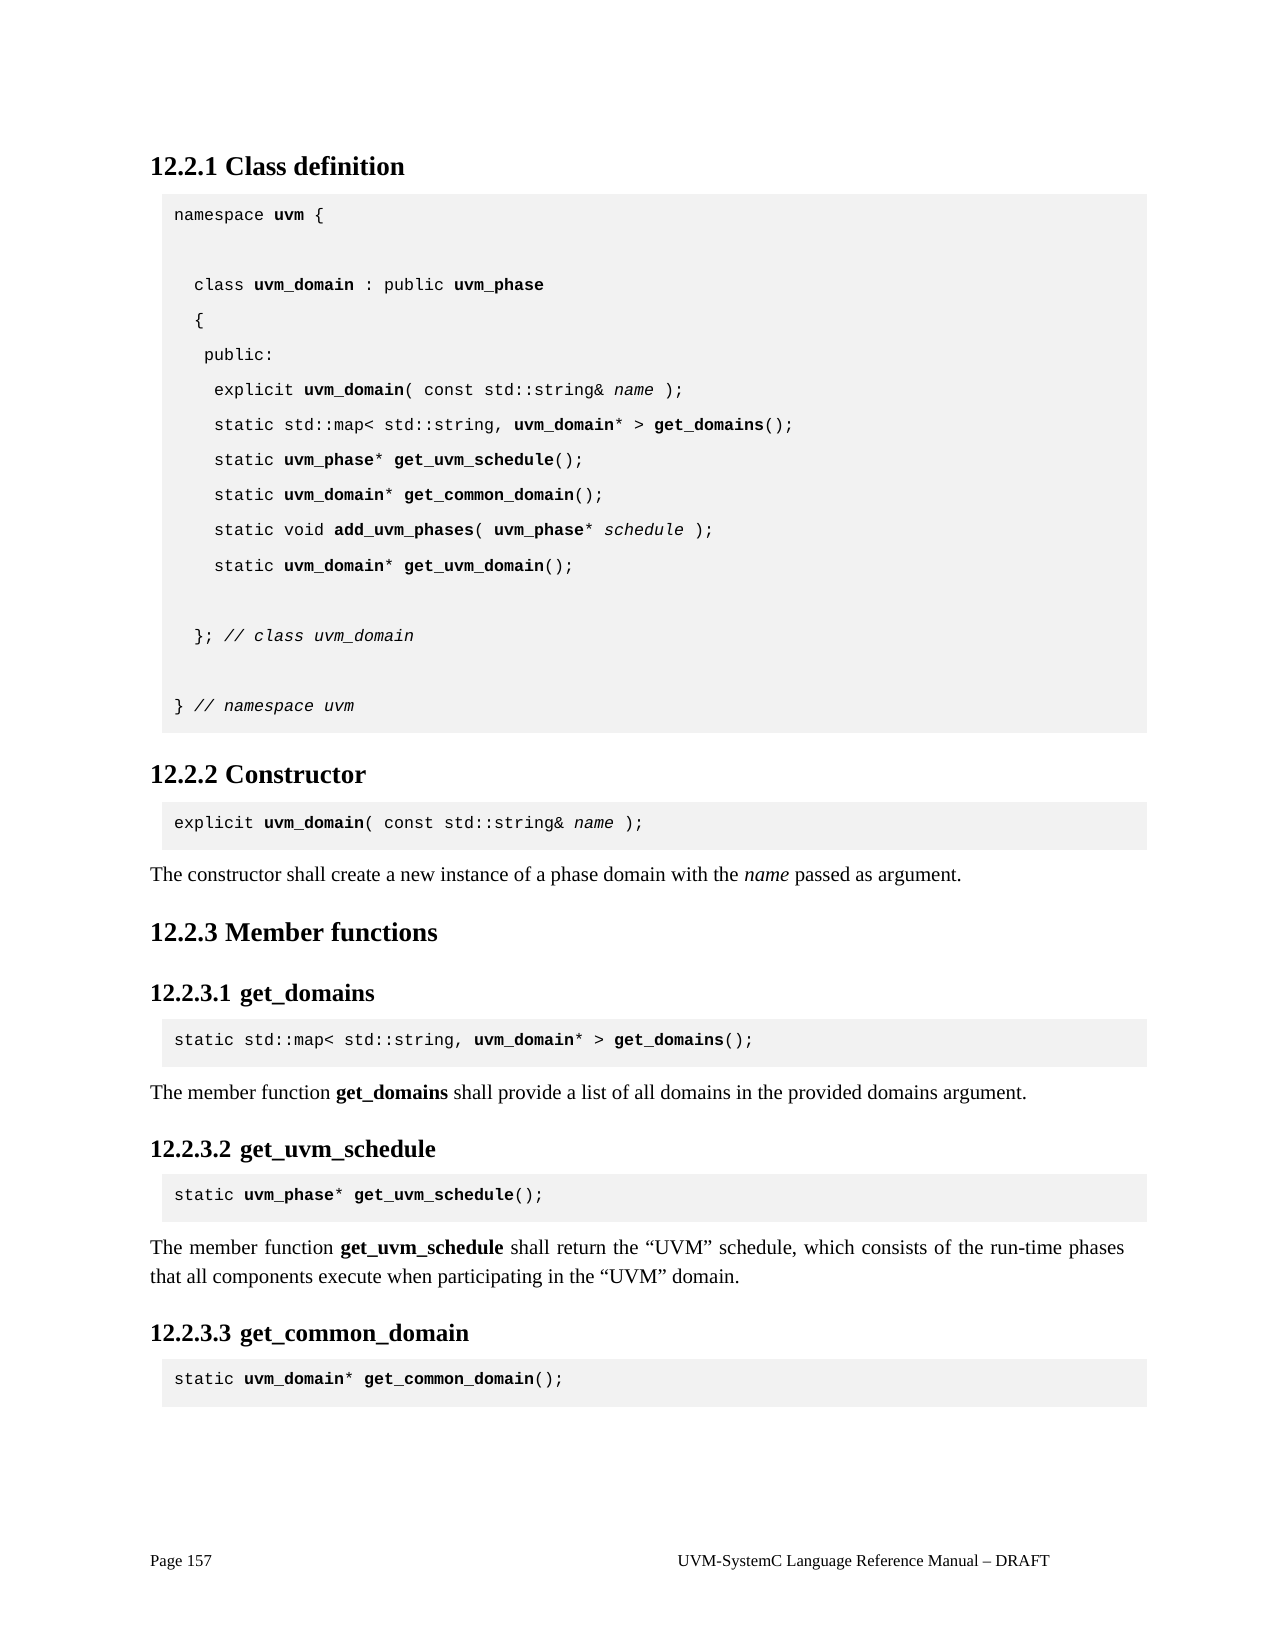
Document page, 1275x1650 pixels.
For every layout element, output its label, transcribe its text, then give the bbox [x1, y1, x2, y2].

subtitle get_common_domain [150, 1318, 1125, 1346]
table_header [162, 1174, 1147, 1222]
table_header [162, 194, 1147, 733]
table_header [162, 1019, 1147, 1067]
subtitle get_domains [150, 978, 1125, 1007]
text The member function get_domains shall provide a list of all domains in the provided domains argument. [150, 1080, 1125, 1104]
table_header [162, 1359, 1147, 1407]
text The member function get_uvm_schedule shall return the “UVM” schedule, which consists of the run-time phases that all components execute when participating in the “UVM” domain. [150, 1235, 1125, 1288]
subtitle get_uvm_schedule [150, 1134, 1125, 1162]
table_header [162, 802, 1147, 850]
text The constructor shall create a new instance of a phase domain with the name passed as argument. [150, 862, 1125, 886]
subtitle Constructor [150, 758, 1125, 789]
subtitle Class definition [150, 150, 1125, 181]
subtitle Member functions [150, 916, 1125, 947]
